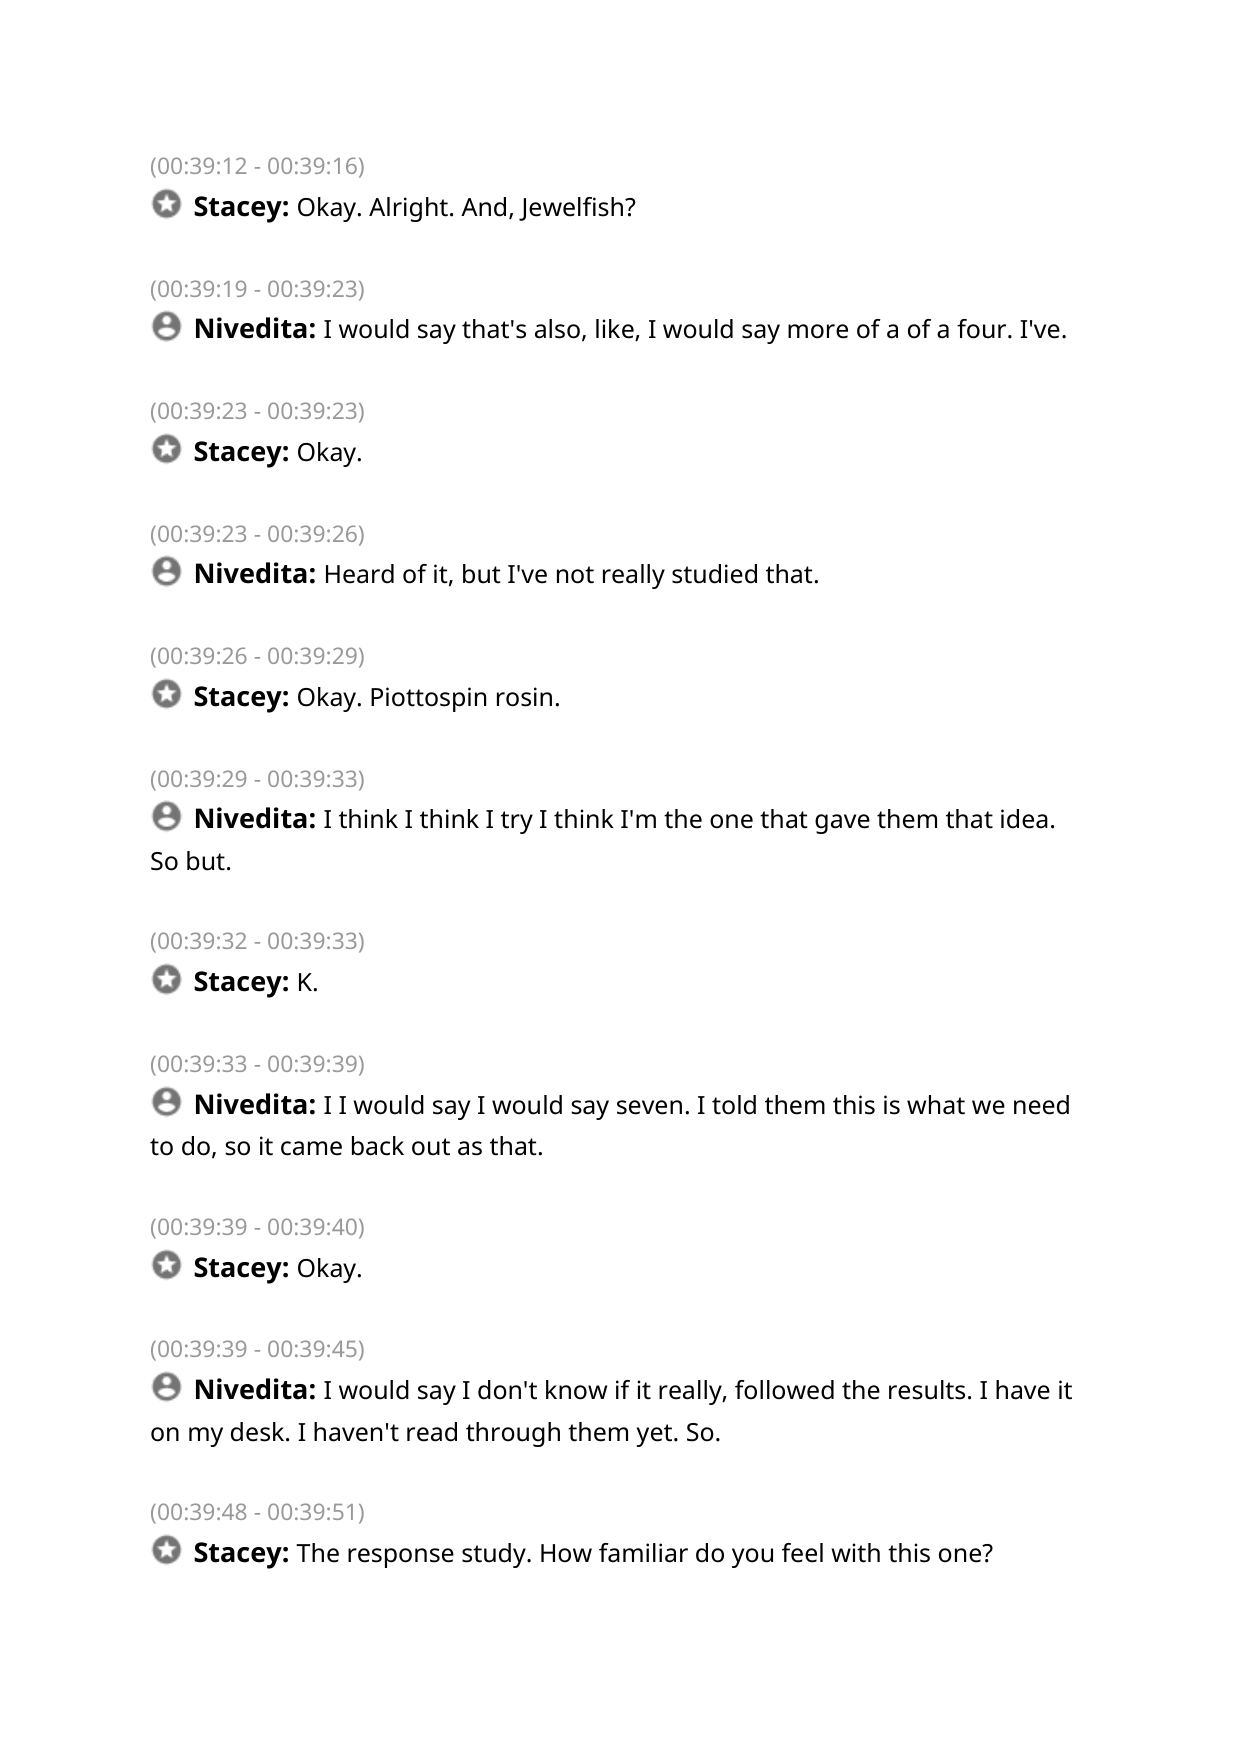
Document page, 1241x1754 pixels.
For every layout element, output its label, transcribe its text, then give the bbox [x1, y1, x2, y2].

picture [150, 187, 184, 221]
picture [150, 554, 184, 589]
text Stacey: K. [150, 963, 1090, 1000]
picture [150, 677, 184, 711]
text (00:39:33 - 00:39:39) [150, 1048, 1090, 1079]
picture [150, 962, 184, 997]
picture [150, 1533, 184, 1567]
text Stacey: Okay. [150, 432, 1090, 469]
picture [150, 1370, 184, 1404]
text Nivedita: I would say I don't know if it really, followed the results. I have it on my desk. I haven't read through them yet. So. [150, 1371, 1090, 1448]
text (00:39:39 - 00:39:45) [150, 1333, 1090, 1364]
picture [150, 1248, 184, 1282]
text Stacey: Okay. Alright. And, Jewelfish? [150, 187, 1090, 224]
text Nivedita: Heard of it, but I've not really studied that. [150, 555, 1090, 592]
text (00:39:48 - 00:39:51) [150, 1496, 1090, 1527]
text Stacey: Okay. [150, 1248, 1090, 1285]
text (00:39:23 - 00:39:26) [150, 517, 1090, 549]
text Stacey: Okay. Piottospin rosin. [150, 677, 1090, 714]
text (00:39:19 - 00:39:23) [150, 272, 1090, 304]
text (00:39:23 - 00:39:23) [150, 395, 1090, 426]
text (00:39:32 - 00:39:33) [150, 925, 1090, 957]
text (00:39:26 - 00:39:29) [150, 640, 1090, 671]
text (00:39:29 - 00:39:33) [150, 762, 1090, 794]
text Stacey: The response study. How familiar do you feel with this one? [150, 1533, 1090, 1570]
picture [150, 309, 184, 344]
picture [150, 799, 184, 834]
text Nivedita: I would say that's also, like, I would say more of a of a four. I've. [150, 310, 1090, 347]
picture [150, 432, 184, 466]
text Nivedita: I think I think I try I think I'm the one that gave them that idea. So but. [150, 800, 1090, 878]
text Nivedita: I I would say I would say seven. I told them this is what we need to do, so it came back out as that. [150, 1085, 1090, 1163]
picture [150, 1085, 184, 1119]
text (00:39:39 - 00:39:40) [150, 1211, 1090, 1242]
text (00:39:12 - 00:39:16) [150, 150, 1090, 181]
